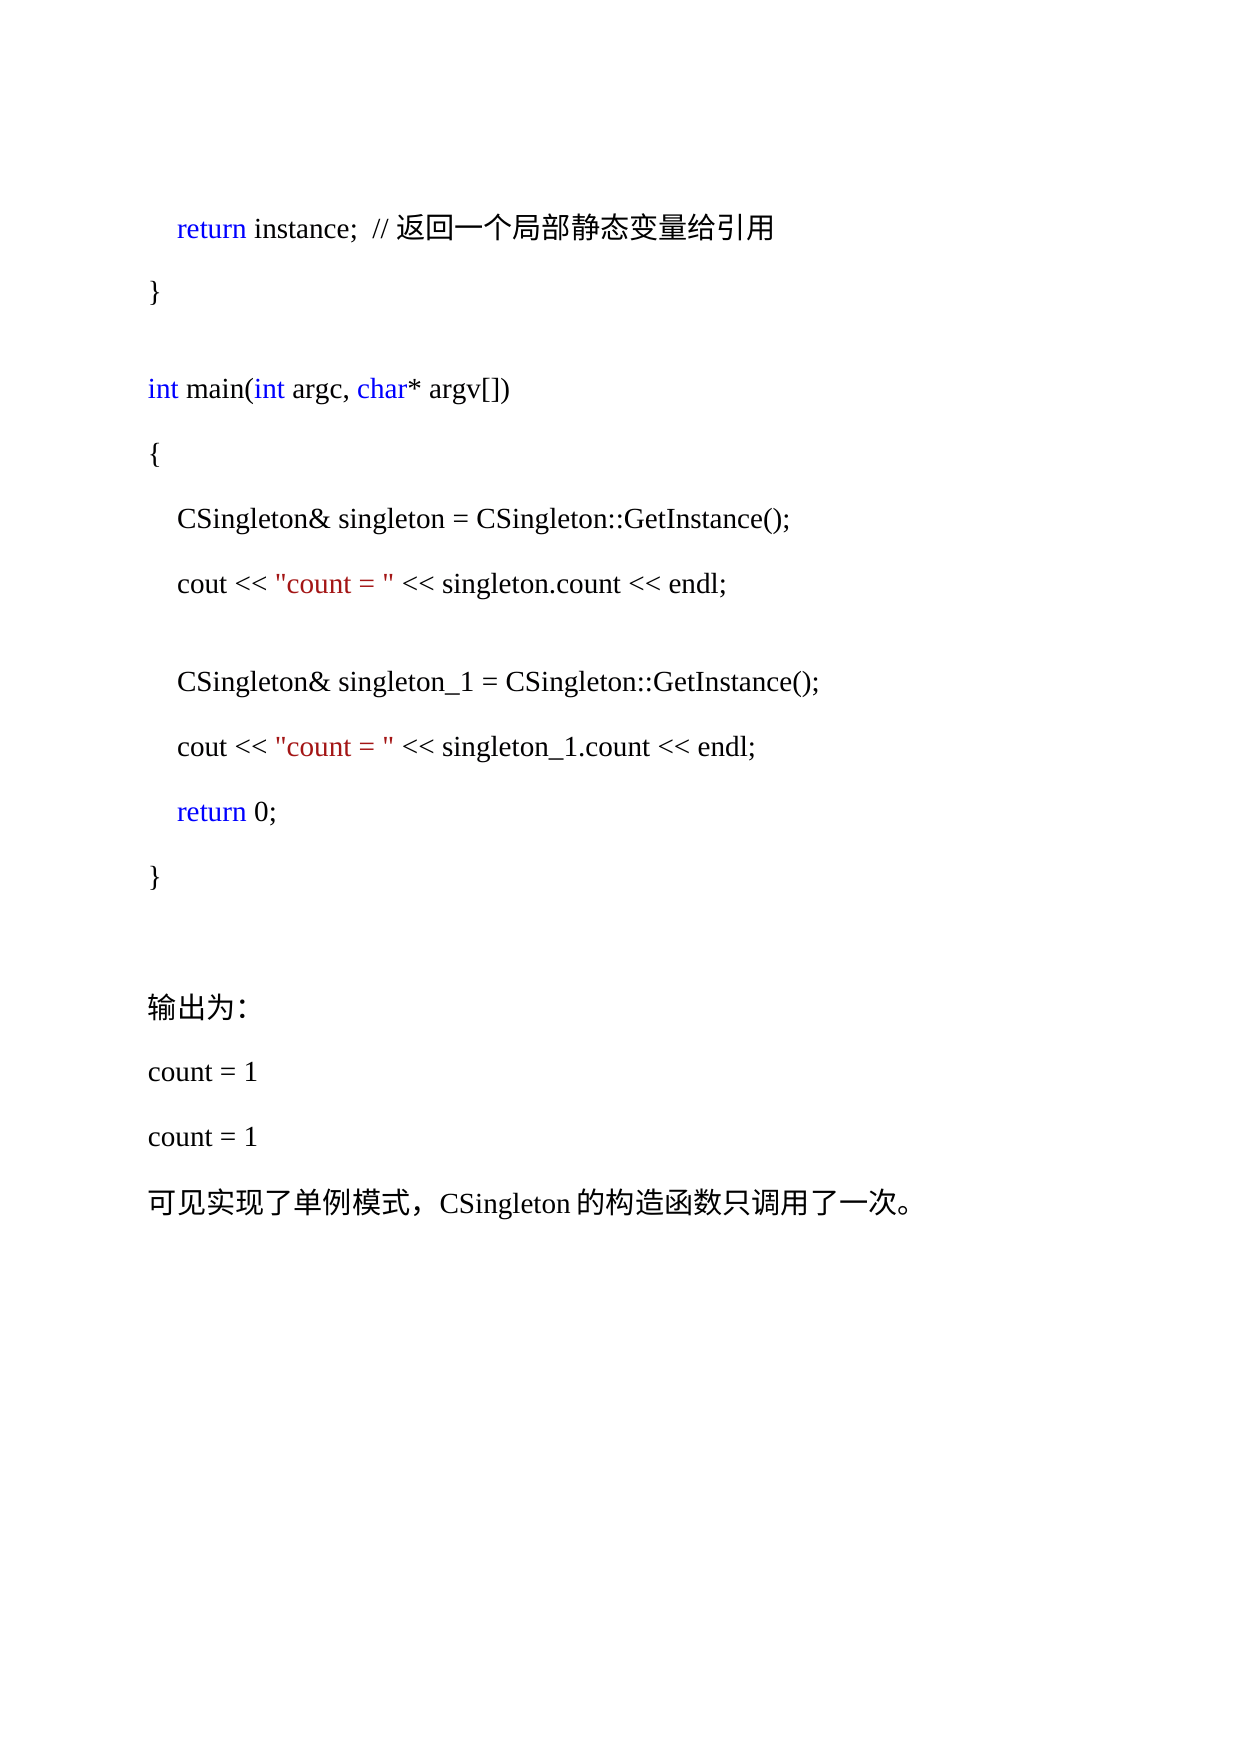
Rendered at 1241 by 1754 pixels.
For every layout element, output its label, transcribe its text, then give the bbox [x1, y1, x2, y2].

text count = 1 [148, 1103, 1092, 1168]
text cout << "count = " << singleton_1.count << endl; [148, 713, 1092, 778]
text int main(int argc, char* argv[]) [148, 355, 1092, 420]
text 可见实现了单例模式，CSingleton的构造函数只调用了一次。 [148, 1168, 1092, 1233]
text 输出为： [148, 973, 1092, 1038]
text CSingleton& singleton_1 = CSingleton::GetInstance(); [148, 648, 1092, 713]
text CSingleton& singleton = CSingleton::GetInstance(); [148, 485, 1092, 550]
text cout << "count = " << singleton.count << endl; [148, 550, 1092, 615]
text } [148, 843, 1092, 908]
text count = 1 [148, 1038, 1092, 1103]
text return 0; [148, 778, 1092, 843]
text return instance; // 返回一个局部静态变量给引用 [148, 193, 1092, 258]
text { [148, 420, 1092, 485]
text } [148, 258, 1092, 323]
